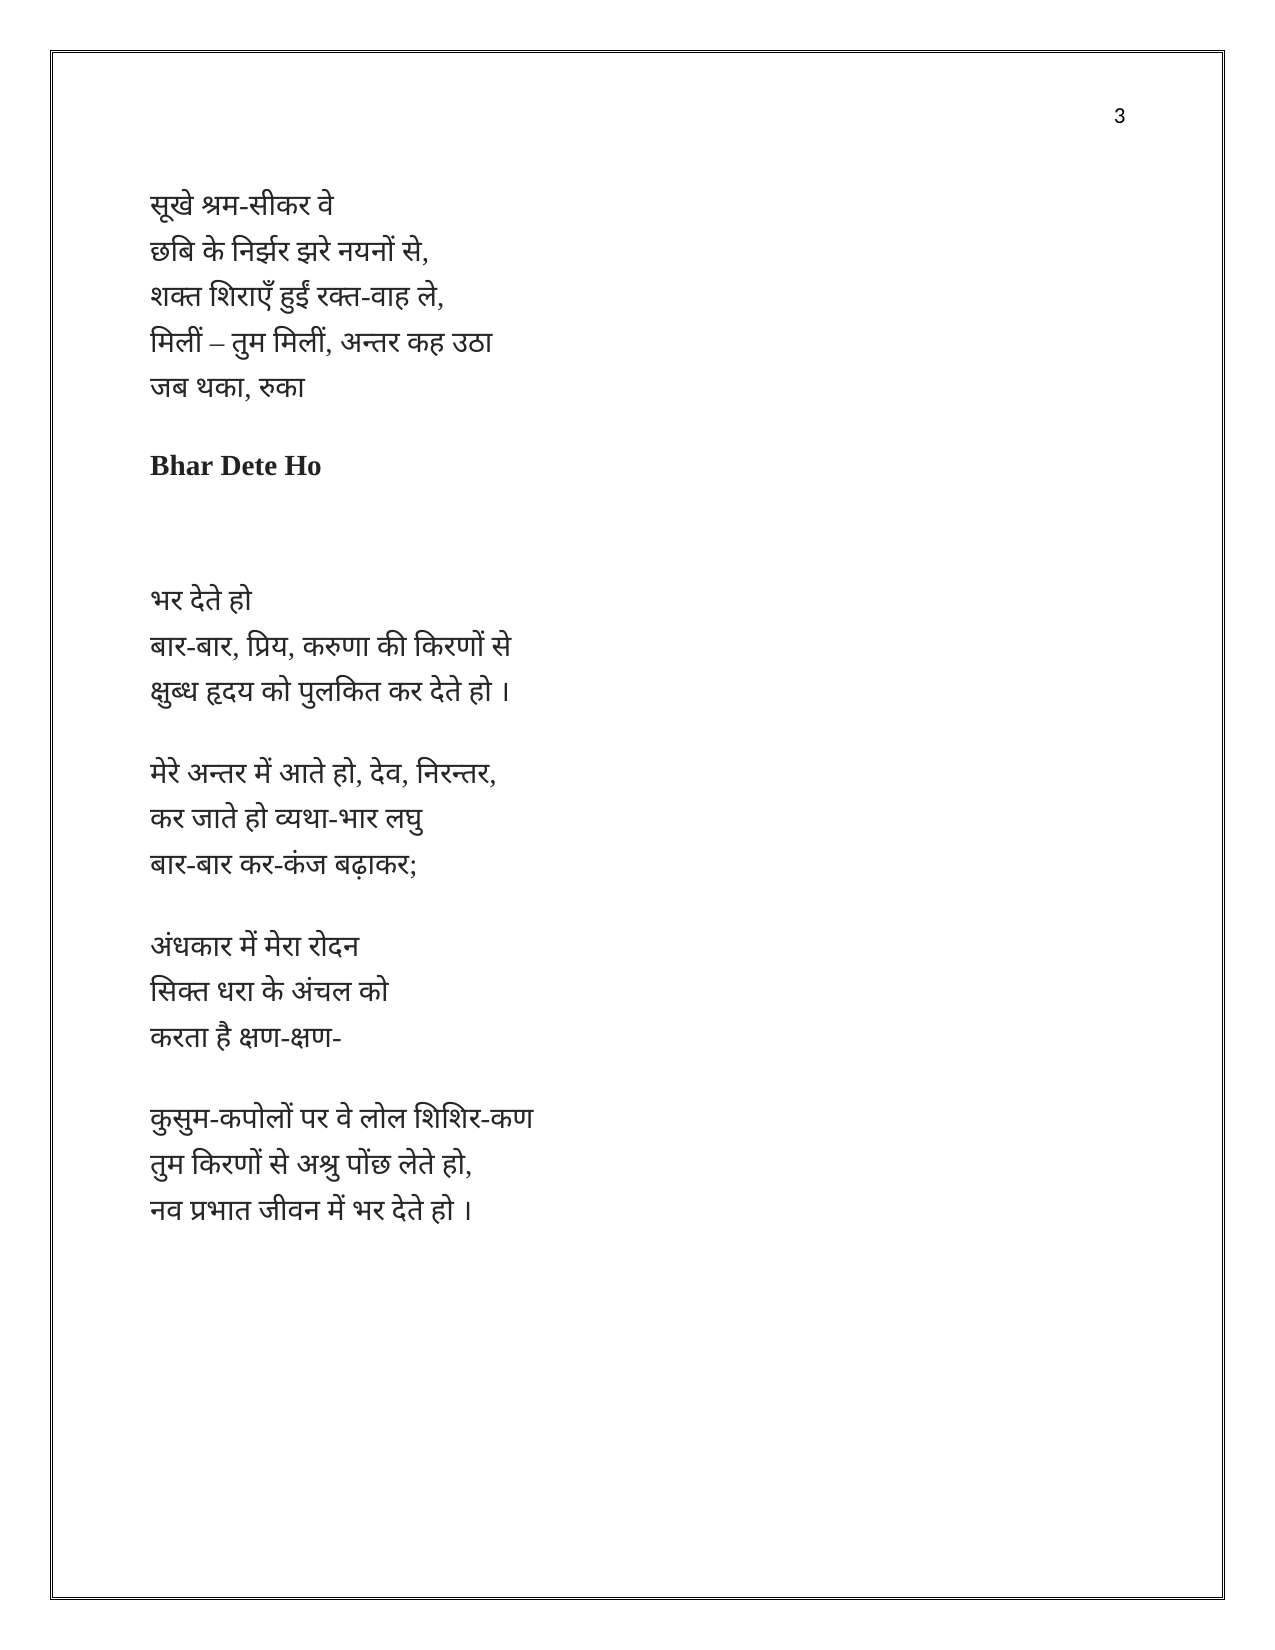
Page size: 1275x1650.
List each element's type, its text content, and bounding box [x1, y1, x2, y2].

text अंधकार में मेरा रोदन सिक्त धरा के अंचल को करता है क्षण-क्षण- [150, 925, 1125, 1056]
text मेरे अन्तर में आते हो, देव, निरन्तर, कर जाते हो व्यथा-भार लघु बार-बार कर-कंज बढ़ाकर; [150, 752, 1125, 883]
subtitle Bhar Dete Ho [150, 448, 1125, 482]
text कुसुम-कपोलों पर वे लोल शिशिर-कण तुम किरणों से अश्रु पोंछ लेते हो, नव प्रभात जीवन में भर देते हो । [150, 1098, 1125, 1229]
text भर देते हो बार-बार, प्रिय, करुणा की किरणों से क्षुब्ध हृदय को पुलकित कर देते हो । [150, 579, 1125, 710]
text सूखे श्रम-सीकर वे छबि के निर्झर झरे नयनों से, शक्त शिरा‌एँ हु‌ईं रक्त-वाह ले, मिलीं – तुम मिलीं, अन्तर कह उठा जब थका, रुका [150, 184, 1125, 406]
